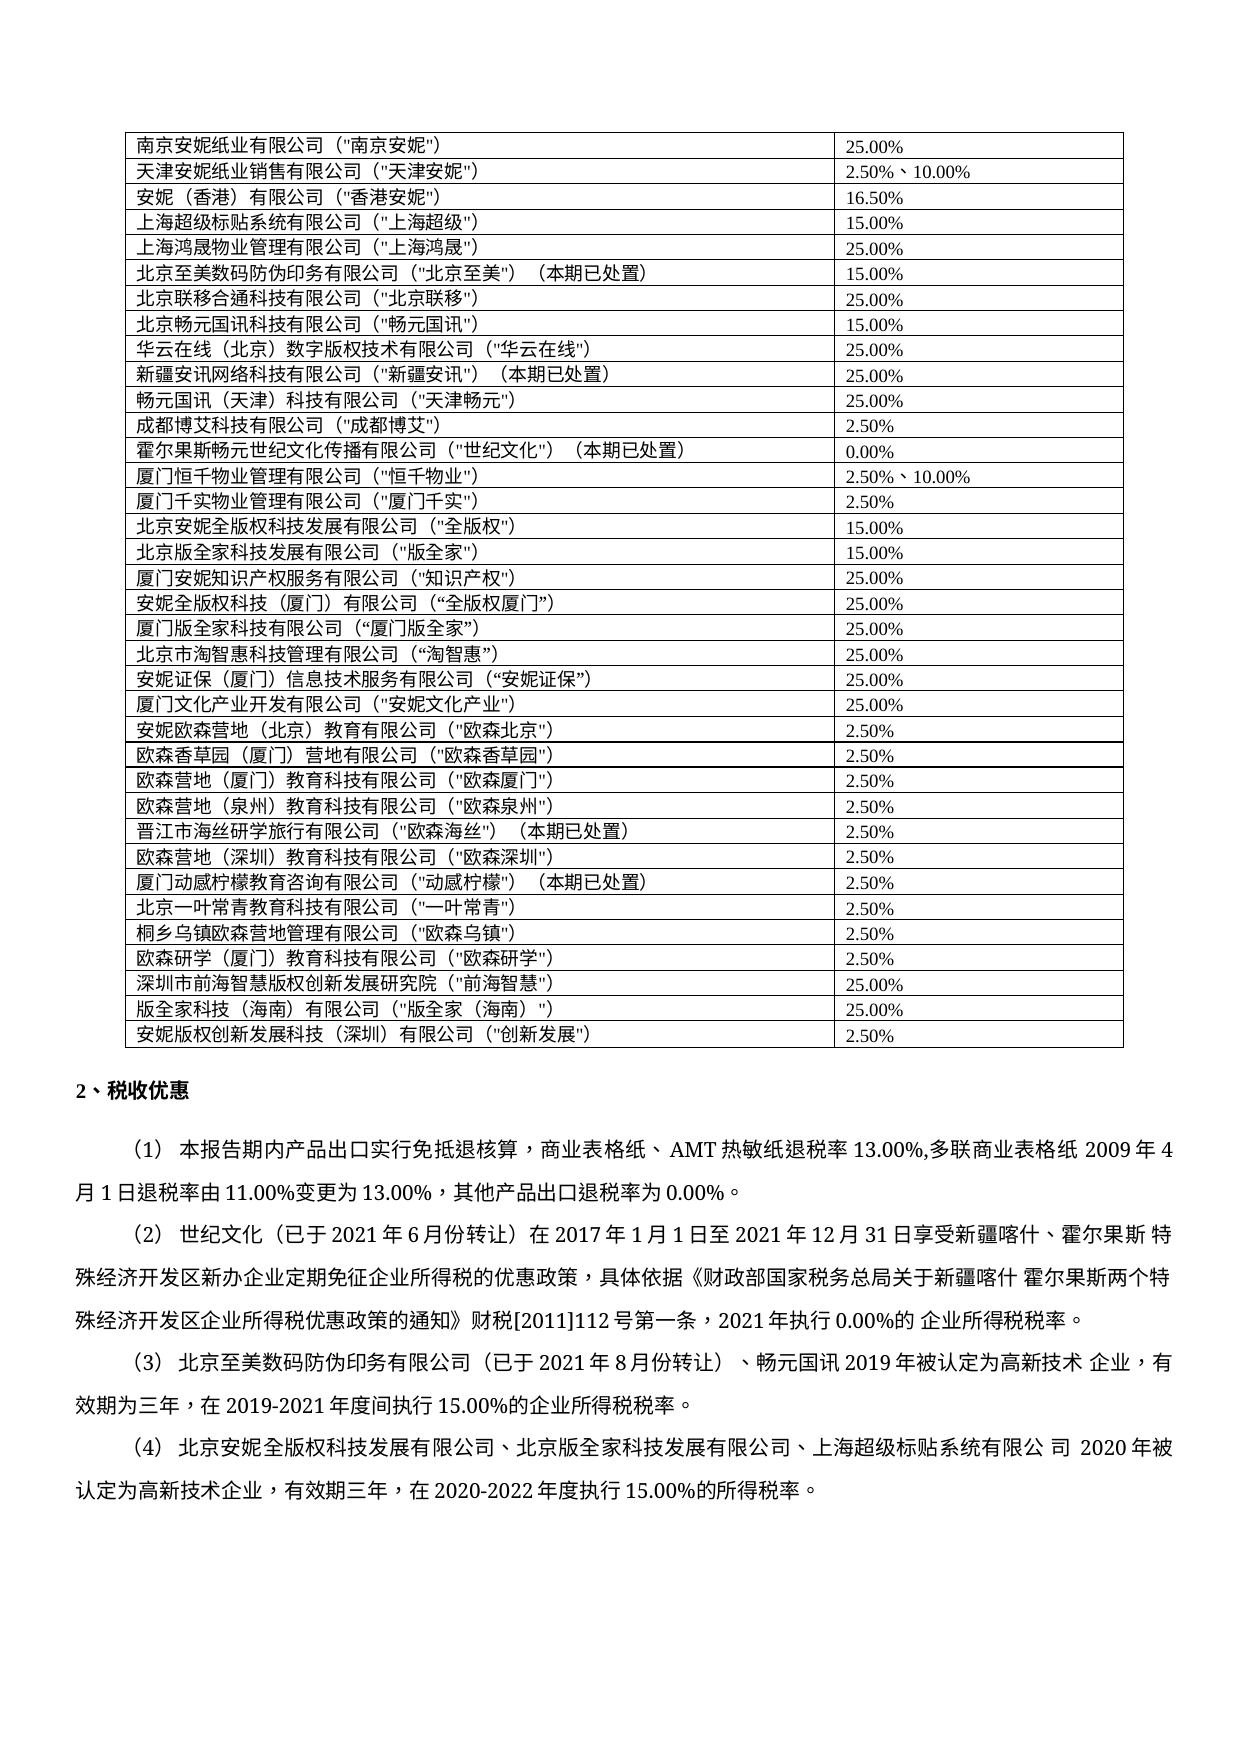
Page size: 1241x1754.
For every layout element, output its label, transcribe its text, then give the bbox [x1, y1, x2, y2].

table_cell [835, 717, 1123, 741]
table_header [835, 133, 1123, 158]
text （1） 本报告期内产品出口实行免抵退核算，商业表格纸、AMT热敏纸退税率13.00%,多联商业表格纸 2009年4月1日退税率由11.00%变更为13.00%，其他产品出口退税率为0.00%。 [76, 1123, 1173, 1209]
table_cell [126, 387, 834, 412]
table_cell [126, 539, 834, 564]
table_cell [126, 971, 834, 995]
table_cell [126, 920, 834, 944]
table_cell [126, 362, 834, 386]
text （2） 世纪文化（已于2021年6月份转让）在2017年1月1日至2021年12月31日享受新疆喀什、霍尔果斯 特殊经济开发区新办企业定期免征企业所得税的优惠政策，具体依据《财政部国家税务总局关于新疆喀什 霍尔果斯两个特殊经济开发区企业所得税优惠政策的通知》财税[2011]112号第一条，2021年执行0.00%的 企业所得税税率。 [76, 1209, 1173, 1337]
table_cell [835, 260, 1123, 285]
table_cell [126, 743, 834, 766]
text （3） 北京至美数码防伪印务有限公司（已于2021年8月份转让）、畅元国讯2019年被认定为高新技术 企业，有效期为三年，在2019-2021年度间执行15.00%的企业所得税税率。 [76, 1337, 1173, 1422]
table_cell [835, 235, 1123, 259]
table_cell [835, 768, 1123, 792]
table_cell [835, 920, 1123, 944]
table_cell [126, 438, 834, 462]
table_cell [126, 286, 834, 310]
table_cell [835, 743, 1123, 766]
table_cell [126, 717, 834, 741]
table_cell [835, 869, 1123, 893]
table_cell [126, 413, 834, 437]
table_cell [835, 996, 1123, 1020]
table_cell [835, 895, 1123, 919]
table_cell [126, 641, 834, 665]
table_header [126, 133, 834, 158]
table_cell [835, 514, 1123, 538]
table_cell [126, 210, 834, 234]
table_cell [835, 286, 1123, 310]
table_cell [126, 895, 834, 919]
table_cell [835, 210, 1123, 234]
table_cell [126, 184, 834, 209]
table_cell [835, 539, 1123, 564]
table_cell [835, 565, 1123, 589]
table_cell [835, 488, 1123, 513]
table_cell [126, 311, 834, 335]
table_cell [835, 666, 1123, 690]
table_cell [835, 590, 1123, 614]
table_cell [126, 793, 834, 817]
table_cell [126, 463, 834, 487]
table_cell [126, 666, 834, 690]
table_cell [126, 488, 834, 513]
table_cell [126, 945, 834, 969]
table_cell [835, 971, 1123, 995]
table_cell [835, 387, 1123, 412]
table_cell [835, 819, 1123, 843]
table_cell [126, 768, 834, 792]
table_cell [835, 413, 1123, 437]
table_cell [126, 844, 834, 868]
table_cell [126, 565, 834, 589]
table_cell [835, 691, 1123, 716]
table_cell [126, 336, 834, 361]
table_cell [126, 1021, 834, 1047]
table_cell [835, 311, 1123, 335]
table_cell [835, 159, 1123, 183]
subtitle 2、税收优惠 [76, 1064, 1173, 1107]
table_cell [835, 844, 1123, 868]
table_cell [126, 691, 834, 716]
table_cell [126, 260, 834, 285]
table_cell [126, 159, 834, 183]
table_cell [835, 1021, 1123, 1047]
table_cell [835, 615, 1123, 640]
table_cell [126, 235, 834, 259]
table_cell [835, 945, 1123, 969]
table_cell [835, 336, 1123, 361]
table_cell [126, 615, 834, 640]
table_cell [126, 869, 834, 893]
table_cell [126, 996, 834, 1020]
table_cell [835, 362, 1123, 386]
text （4） 北京安妮全版权科技发展有限公司、北京版全家科技发展有限公司、上海超级标贴系统有限公 司2020年被认定为高新技术企业，有效期三年，在2020-2022年度执行15.00%的所得税率。 [76, 1422, 1173, 1507]
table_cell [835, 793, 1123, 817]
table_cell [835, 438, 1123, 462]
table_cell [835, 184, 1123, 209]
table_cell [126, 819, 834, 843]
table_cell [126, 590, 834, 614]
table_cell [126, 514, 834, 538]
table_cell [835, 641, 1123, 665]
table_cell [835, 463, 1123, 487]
